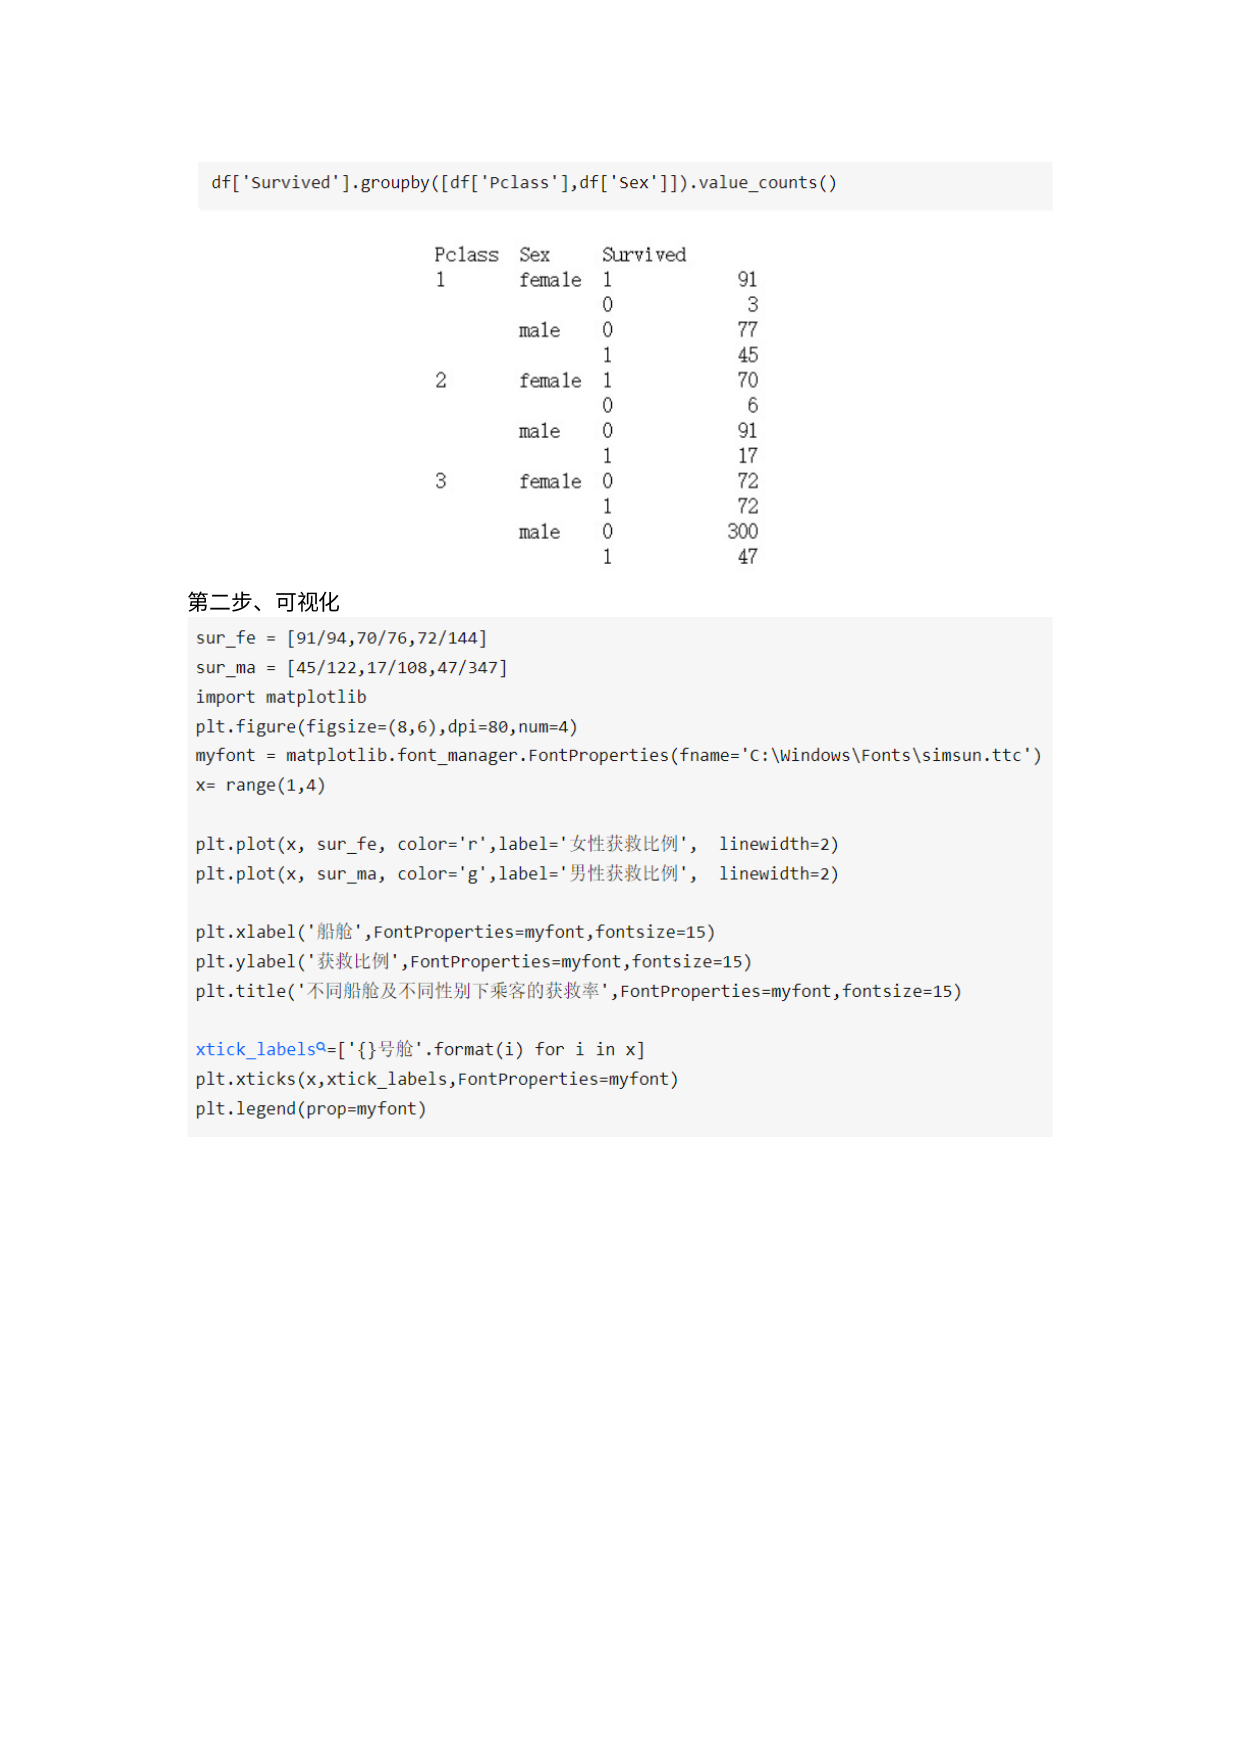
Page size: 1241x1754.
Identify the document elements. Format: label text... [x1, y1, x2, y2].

picture [187, 162, 1053, 571]
text 第二步、可视化 [187, 584, 1053, 617]
picture [187, 617, 1053, 1140]
